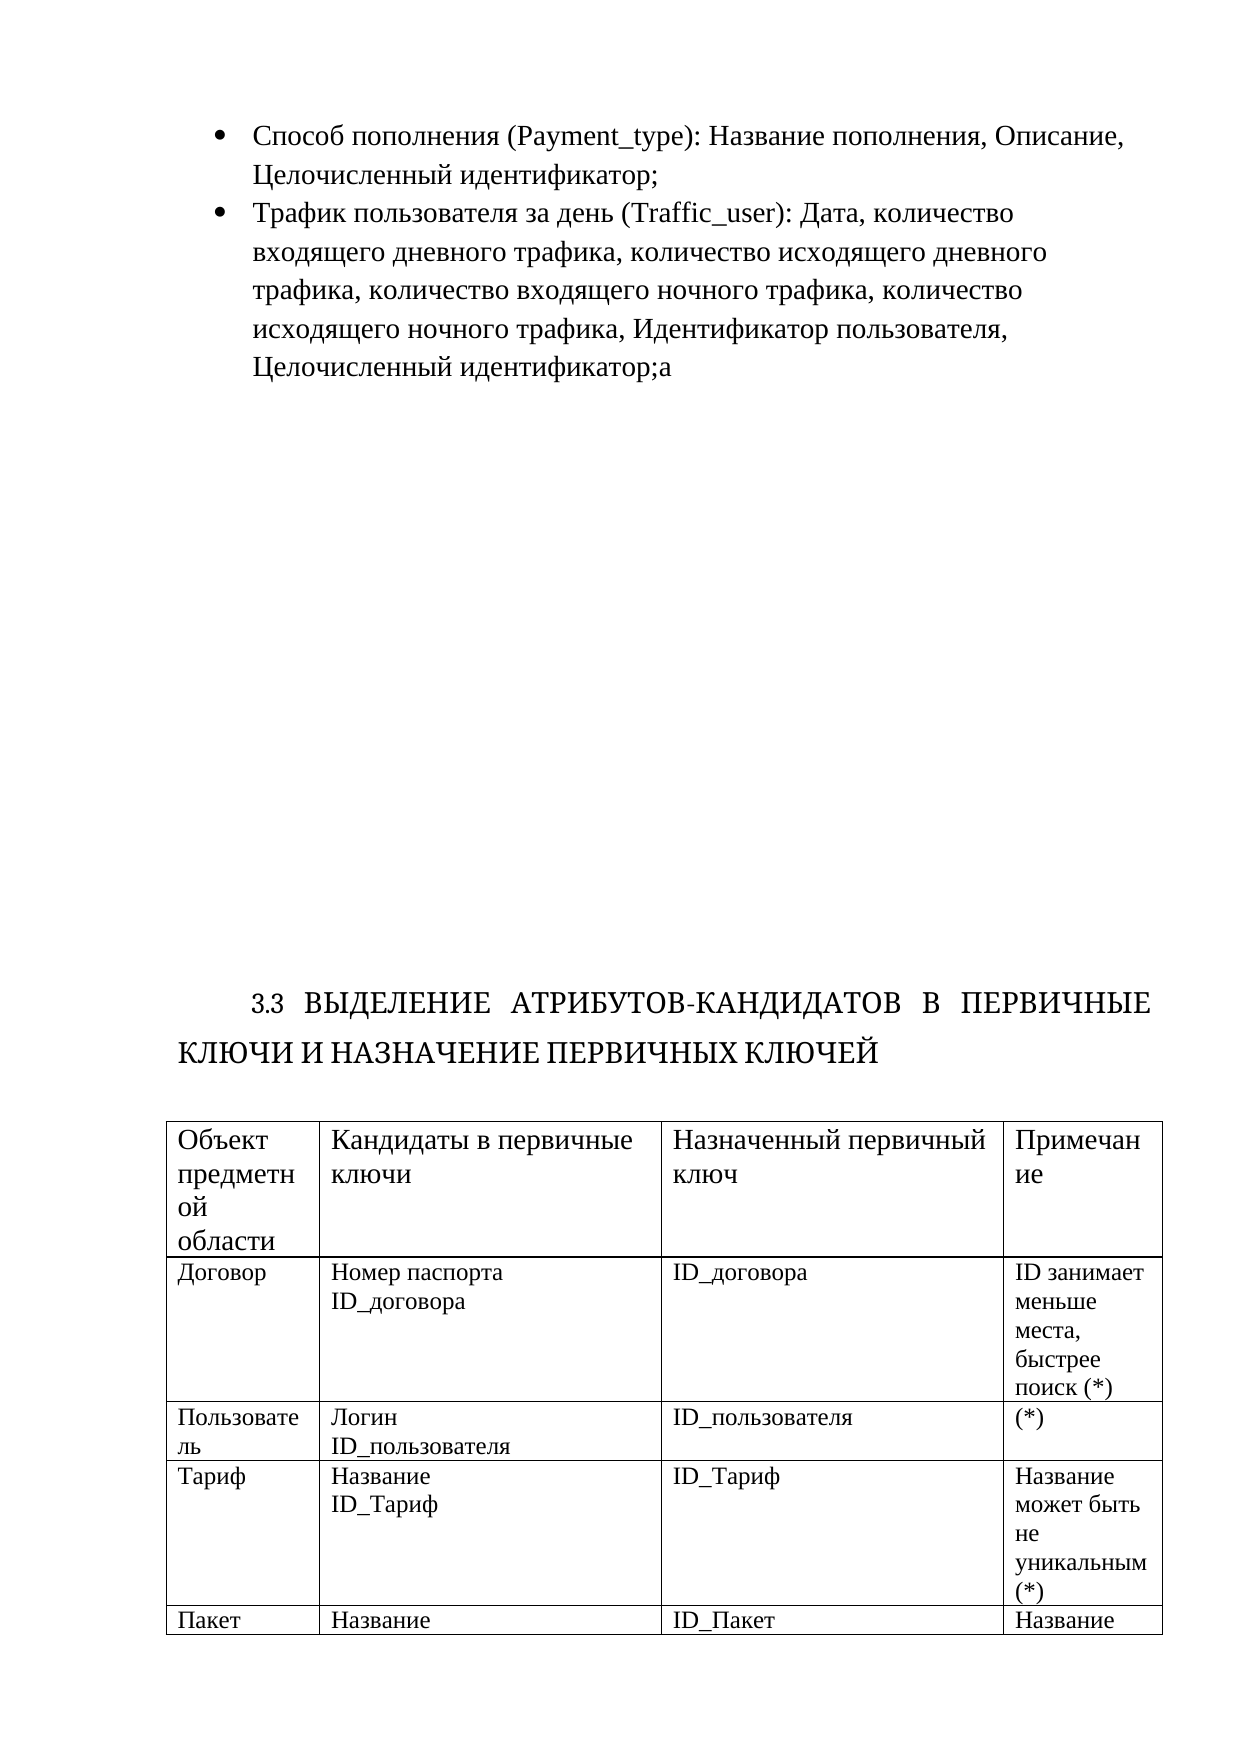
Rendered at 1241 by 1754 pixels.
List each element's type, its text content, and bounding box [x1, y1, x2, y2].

table_cell (*) [1004, 1402, 1162, 1460]
table_cell ID_Тариф [662, 1461, 1003, 1604]
table_cell ID_Пакет [662, 1606, 1003, 1634]
table_cell Тариф [167, 1461, 319, 1604]
table_header Примечание [1004, 1122, 1162, 1256]
table_cell Договор [167, 1258, 319, 1401]
table_cell ID занимает меньше места, быстрее поиск (*) [1004, 1258, 1162, 1401]
table_cell Пользователь [167, 1402, 319, 1460]
table_header Кандидаты в первичные ключи [320, 1122, 661, 1256]
table_cell Название ID_Тариф [320, 1461, 661, 1604]
table_cell Логин ID_пользователя [320, 1402, 661, 1460]
table_cell Название может быть не уникальным (*) [1004, 1461, 1162, 1604]
table_header Объект предметной области [167, 1122, 319, 1256]
subtitle 3.3 ВЫДЕЛЕНИЕ АТРИБУТОВ-КАНДИДАТОВ В ПЕРВИЧНЫЕ КЛЮЧИ И НАЗНАЧЕНИЕ ПЕРВИЧНЫХ КЛЮЧЕЙ [177, 987, 1152, 1071]
table_header Назначенный первичный ключ [662, 1122, 1003, 1256]
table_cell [1004, 1606, 1162, 1634]
list Способ пополнения (Payment_type): Название пополнения, Описание, Целочисленный идентификатор; [215, 118, 1152, 190]
table_cell Пакет трафика [167, 1606, 319, 1634]
list Трафик пользователя за день (Traffic_user): Дата, количество входящего дневного трафика, количество исходящего дневного трафика, количество входящего ночного трафика, количество исходящего ночного трафика, Идентификатор пользователя, Целочисленный идентификатор;a [215, 195, 1152, 383]
table_cell Номер паспорта ID_договора [320, 1258, 661, 1401]
table_cell ID_договора [662, 1258, 1003, 1401]
table_cell ID_пользователя [662, 1402, 1003, 1460]
table_cell Название ID_Пакет [320, 1606, 661, 1634]
